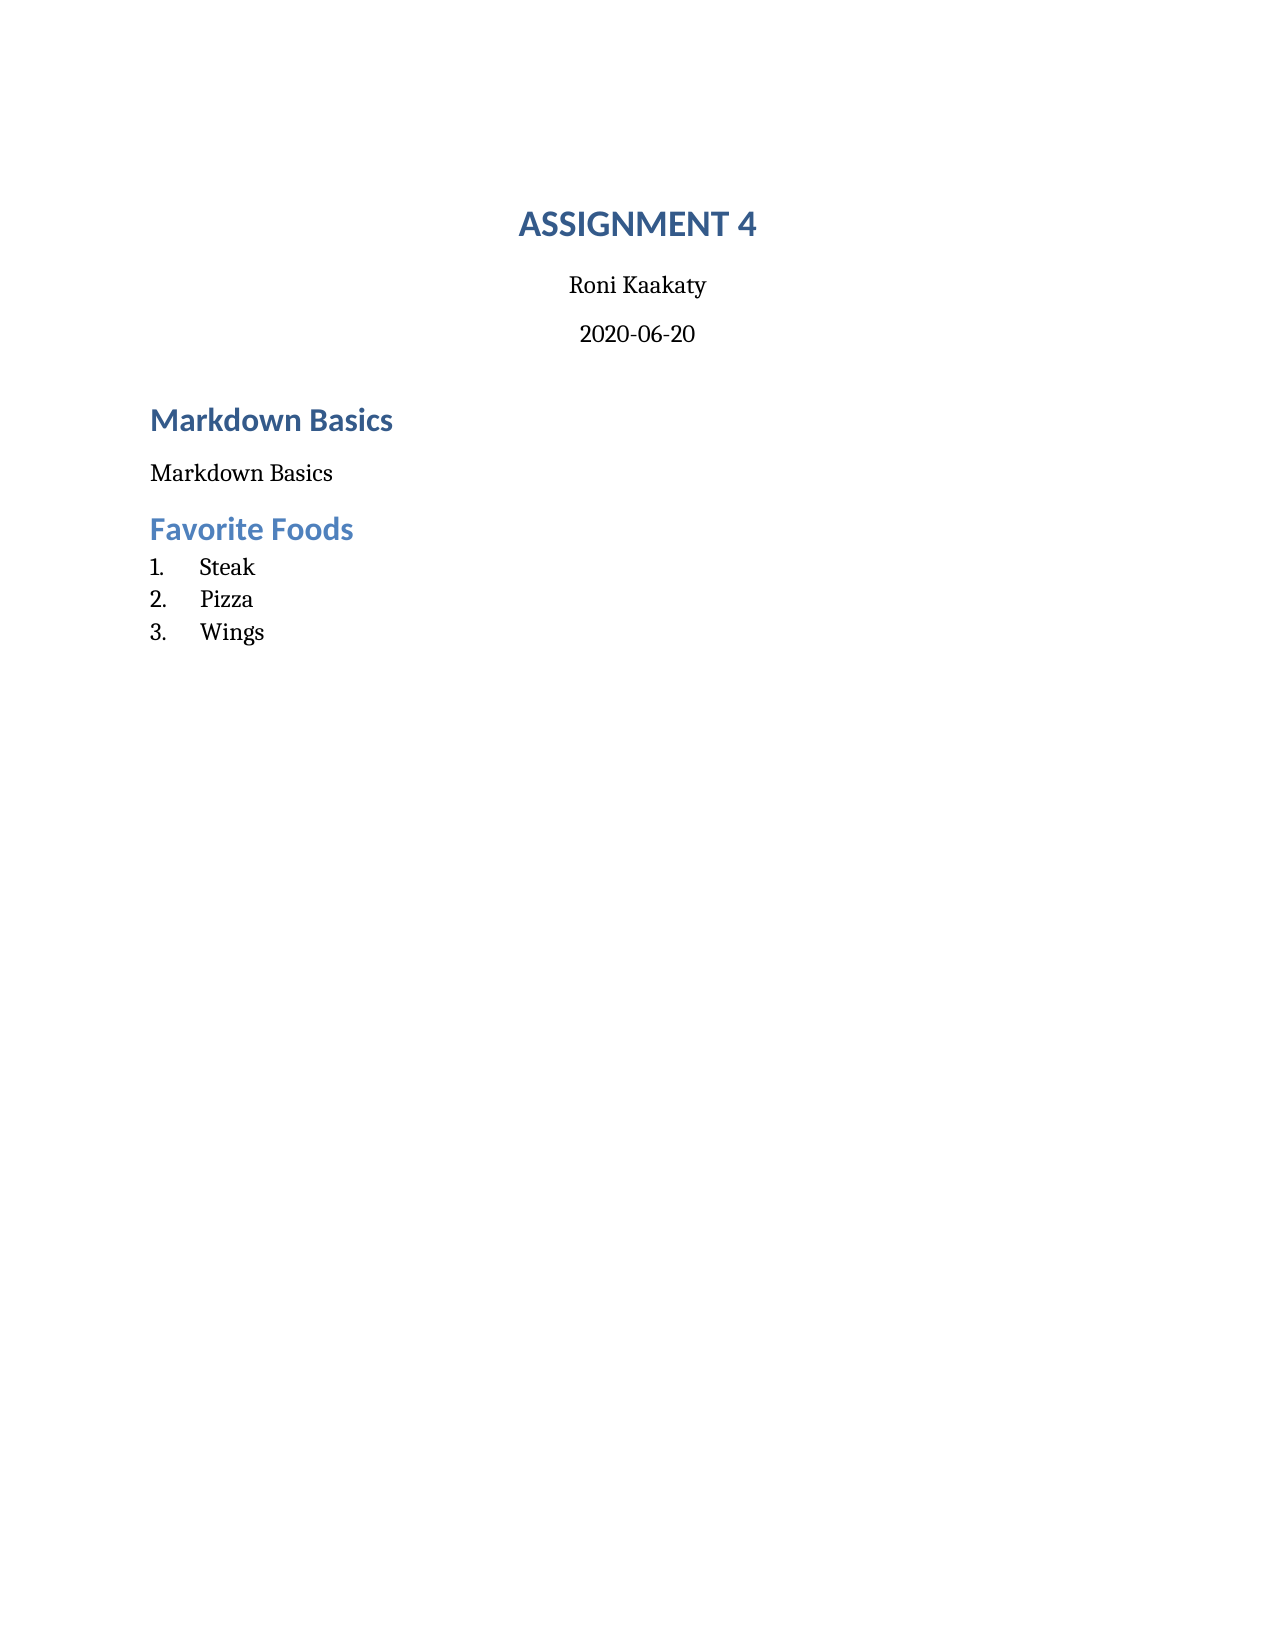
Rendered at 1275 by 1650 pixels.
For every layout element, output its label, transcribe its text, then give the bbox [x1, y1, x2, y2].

subtitle Favorite Foods [150, 508, 1125, 549]
text Roni Kaakaty [150, 271, 1125, 299]
list Wings [150, 618, 1125, 646]
list Pizza [150, 585, 1125, 614]
list Steak [150, 553, 1125, 581]
subtitle Markdown Basics [150, 399, 1125, 440]
text 2020-06-20 [150, 320, 1125, 349]
text Markdown Basics [150, 459, 1125, 487]
title ASSIGNMENT 4 [150, 200, 1125, 246]
